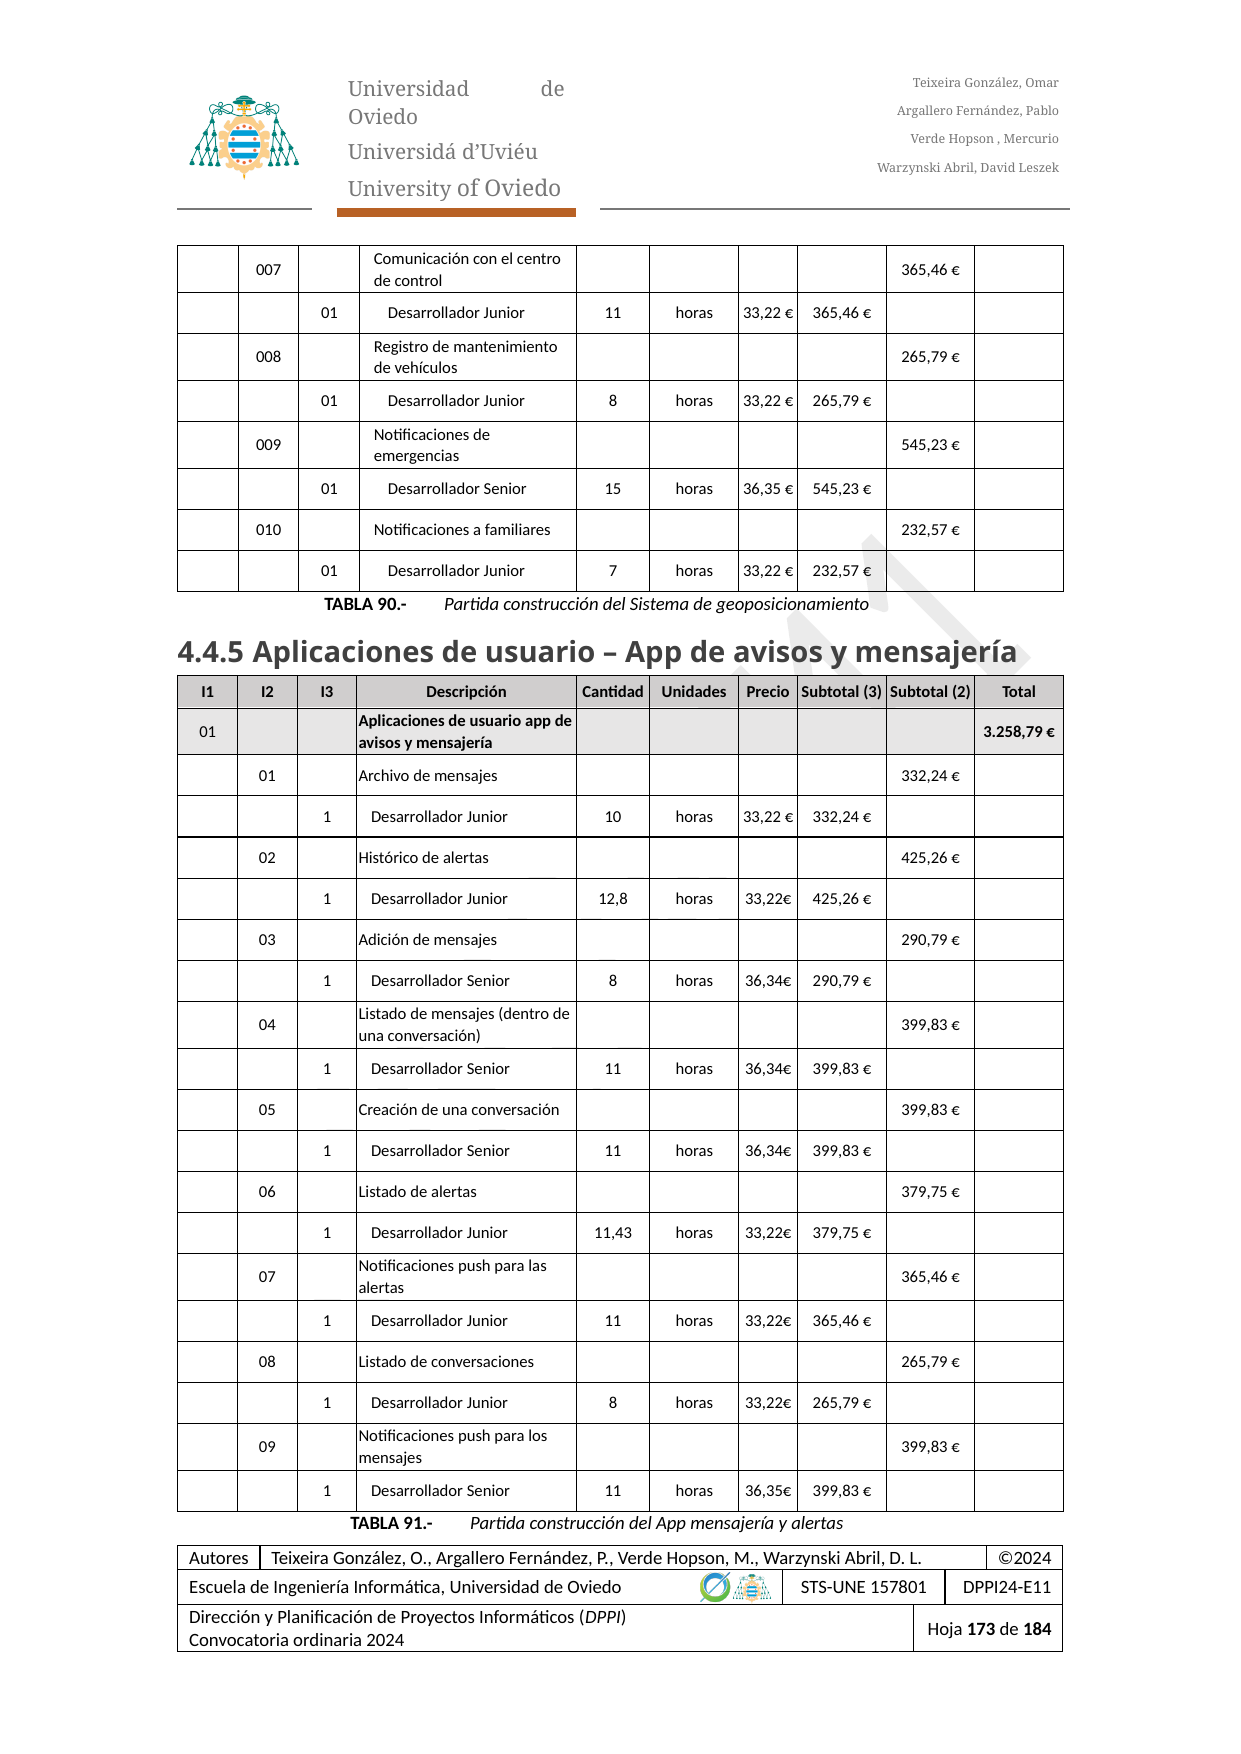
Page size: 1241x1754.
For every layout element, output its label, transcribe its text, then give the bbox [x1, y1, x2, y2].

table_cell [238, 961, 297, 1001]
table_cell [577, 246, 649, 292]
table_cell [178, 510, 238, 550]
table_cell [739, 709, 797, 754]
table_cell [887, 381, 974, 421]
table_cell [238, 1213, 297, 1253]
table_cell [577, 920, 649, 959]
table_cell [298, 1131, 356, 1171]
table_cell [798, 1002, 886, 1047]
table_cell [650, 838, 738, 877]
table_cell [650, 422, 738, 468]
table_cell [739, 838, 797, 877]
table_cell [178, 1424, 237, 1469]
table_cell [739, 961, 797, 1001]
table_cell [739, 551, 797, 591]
picture [698, 1570, 772, 1605]
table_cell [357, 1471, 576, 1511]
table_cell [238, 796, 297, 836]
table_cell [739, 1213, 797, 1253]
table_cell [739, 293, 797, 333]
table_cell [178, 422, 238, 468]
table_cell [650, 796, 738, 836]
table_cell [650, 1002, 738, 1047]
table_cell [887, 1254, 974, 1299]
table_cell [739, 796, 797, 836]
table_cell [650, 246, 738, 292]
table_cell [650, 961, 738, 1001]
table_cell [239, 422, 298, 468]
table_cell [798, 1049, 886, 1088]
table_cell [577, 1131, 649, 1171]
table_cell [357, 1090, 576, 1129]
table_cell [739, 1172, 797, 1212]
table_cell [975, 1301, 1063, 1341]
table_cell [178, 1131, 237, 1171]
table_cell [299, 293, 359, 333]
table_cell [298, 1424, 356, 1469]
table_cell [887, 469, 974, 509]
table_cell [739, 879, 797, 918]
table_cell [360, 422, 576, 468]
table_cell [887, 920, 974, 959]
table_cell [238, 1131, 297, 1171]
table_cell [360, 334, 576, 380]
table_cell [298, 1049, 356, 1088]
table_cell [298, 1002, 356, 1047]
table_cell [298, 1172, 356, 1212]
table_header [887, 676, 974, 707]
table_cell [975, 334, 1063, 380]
subtitle Aplicaciones de usuario – App de avisos y mensajería [177, 632, 1063, 671]
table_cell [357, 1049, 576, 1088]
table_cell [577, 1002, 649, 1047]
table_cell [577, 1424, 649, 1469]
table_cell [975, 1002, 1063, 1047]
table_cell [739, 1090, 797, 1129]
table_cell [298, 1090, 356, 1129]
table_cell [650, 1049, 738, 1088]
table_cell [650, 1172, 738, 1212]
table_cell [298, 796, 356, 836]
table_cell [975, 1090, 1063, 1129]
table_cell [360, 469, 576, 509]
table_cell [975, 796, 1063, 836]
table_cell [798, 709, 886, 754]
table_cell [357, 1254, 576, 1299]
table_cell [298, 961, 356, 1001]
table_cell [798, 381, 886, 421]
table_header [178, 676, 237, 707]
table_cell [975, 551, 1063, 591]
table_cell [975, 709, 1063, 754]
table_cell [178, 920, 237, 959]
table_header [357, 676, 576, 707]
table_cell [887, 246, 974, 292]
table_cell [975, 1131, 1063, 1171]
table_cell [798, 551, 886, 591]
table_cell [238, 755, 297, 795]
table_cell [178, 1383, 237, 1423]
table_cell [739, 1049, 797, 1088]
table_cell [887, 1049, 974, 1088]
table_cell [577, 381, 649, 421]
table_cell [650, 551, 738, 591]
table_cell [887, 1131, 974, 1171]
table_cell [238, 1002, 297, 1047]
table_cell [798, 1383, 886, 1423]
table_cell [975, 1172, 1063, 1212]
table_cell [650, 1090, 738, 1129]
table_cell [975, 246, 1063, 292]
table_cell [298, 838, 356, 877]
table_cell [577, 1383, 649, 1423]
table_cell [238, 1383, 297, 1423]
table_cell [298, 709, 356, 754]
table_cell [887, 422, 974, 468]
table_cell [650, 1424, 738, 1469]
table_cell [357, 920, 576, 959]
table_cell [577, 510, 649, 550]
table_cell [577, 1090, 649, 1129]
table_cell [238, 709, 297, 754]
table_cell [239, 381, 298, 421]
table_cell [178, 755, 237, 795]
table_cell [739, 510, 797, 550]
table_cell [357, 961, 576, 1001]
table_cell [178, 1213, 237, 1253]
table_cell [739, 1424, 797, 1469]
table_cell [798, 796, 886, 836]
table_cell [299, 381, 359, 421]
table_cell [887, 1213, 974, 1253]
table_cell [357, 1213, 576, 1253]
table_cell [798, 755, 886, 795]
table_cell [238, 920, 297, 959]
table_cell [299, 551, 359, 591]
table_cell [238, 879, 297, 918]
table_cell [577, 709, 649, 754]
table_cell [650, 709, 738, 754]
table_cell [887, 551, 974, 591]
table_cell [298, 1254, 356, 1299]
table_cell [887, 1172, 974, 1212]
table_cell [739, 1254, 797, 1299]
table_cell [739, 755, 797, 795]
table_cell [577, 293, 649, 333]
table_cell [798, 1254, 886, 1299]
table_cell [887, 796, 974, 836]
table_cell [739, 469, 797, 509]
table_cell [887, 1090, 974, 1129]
text Partida construcción del Sistema de geoposicionamiento [215, 592, 1063, 615]
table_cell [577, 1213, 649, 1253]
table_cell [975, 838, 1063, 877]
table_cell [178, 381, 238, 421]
picture [188, 94, 301, 182]
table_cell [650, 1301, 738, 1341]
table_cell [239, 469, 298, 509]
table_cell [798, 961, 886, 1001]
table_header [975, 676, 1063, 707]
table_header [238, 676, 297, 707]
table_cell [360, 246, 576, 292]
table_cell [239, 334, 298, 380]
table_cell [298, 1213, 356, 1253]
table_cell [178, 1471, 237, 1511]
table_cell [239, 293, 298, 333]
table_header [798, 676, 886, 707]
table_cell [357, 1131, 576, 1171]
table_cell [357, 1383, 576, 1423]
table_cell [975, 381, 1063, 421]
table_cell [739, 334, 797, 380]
text Partida construcción del App mensajería y alertas [215, 1512, 1063, 1534]
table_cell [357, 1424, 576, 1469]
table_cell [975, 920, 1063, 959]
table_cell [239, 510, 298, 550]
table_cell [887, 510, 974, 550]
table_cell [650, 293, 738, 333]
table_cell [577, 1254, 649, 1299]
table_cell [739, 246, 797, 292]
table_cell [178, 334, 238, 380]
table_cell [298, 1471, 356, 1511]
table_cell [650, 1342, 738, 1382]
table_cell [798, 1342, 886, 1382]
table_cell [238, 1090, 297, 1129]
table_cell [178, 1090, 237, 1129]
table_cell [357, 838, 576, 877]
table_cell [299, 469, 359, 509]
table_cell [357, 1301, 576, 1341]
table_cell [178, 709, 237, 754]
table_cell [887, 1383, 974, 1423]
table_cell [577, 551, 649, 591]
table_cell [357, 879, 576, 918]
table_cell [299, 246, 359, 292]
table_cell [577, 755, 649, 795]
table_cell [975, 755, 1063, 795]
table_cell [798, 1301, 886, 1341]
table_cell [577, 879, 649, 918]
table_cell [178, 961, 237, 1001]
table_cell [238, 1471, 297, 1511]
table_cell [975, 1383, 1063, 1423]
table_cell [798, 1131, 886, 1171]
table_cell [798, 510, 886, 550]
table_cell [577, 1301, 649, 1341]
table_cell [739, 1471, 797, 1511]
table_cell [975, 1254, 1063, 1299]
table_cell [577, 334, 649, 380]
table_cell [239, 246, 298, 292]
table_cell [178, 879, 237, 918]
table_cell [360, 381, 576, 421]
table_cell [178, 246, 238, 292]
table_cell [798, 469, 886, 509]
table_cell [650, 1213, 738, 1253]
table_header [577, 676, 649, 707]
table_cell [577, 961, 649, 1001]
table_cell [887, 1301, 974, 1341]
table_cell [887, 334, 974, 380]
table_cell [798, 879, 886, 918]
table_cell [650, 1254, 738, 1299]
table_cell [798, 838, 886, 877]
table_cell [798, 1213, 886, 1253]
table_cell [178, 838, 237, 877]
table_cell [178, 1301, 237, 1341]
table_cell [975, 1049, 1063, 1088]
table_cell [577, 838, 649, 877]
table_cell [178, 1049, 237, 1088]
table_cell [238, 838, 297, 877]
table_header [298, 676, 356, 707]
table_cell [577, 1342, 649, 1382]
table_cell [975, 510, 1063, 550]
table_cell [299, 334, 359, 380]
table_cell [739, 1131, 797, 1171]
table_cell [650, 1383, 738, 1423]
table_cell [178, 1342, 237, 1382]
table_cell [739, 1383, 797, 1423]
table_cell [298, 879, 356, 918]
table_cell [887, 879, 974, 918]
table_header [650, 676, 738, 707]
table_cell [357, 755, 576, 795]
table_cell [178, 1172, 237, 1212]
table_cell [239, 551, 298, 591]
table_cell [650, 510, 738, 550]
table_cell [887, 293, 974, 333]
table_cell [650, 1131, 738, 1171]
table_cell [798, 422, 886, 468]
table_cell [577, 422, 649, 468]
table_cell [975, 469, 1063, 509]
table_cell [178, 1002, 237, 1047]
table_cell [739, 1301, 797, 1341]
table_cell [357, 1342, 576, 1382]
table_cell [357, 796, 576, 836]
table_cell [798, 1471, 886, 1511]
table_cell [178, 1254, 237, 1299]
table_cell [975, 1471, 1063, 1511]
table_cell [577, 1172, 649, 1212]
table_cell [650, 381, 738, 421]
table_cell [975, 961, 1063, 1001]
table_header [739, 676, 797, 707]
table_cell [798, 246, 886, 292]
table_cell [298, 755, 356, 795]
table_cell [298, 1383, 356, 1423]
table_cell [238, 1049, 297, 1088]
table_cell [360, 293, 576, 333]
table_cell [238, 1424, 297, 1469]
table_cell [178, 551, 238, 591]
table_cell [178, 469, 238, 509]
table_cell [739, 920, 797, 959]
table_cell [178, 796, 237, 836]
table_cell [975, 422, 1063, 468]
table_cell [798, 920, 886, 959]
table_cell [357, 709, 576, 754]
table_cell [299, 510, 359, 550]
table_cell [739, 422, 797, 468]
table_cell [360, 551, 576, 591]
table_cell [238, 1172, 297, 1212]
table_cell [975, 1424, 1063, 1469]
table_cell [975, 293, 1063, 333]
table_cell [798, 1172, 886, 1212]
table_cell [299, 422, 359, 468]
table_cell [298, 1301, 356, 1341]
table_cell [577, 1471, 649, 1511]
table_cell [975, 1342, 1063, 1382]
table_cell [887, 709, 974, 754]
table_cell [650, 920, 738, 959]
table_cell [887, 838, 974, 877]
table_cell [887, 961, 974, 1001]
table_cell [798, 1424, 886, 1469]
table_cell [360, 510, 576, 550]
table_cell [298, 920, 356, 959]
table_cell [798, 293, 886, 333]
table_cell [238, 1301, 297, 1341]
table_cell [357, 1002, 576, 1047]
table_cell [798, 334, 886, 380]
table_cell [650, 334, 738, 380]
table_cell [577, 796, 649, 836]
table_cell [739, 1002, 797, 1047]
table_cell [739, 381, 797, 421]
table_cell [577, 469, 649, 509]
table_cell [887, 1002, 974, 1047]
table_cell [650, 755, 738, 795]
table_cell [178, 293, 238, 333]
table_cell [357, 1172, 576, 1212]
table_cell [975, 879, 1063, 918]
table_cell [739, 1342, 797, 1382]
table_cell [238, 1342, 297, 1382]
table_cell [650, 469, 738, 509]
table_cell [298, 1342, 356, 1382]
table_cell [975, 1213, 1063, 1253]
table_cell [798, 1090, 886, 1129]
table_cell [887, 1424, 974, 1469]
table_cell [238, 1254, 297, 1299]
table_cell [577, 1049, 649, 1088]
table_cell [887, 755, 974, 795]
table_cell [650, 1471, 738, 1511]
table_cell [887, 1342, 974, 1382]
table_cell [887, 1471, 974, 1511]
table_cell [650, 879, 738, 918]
